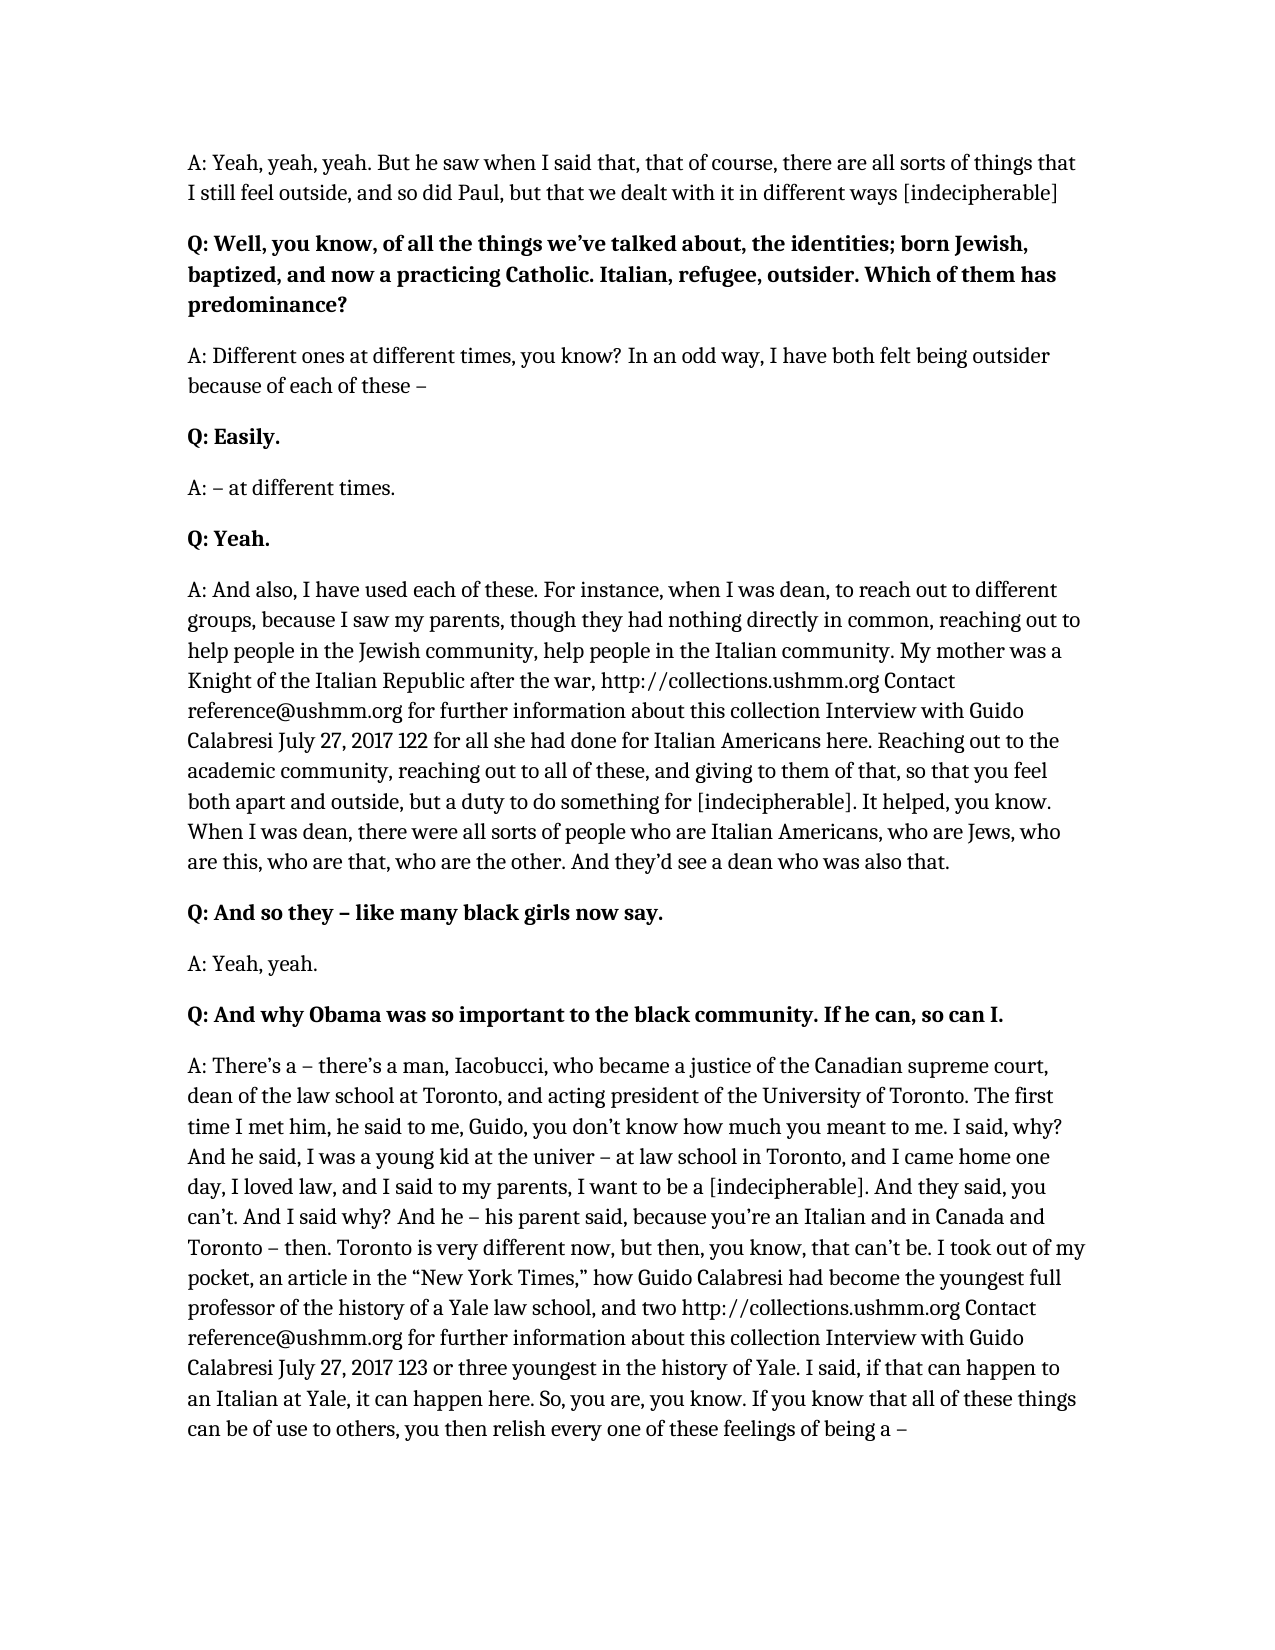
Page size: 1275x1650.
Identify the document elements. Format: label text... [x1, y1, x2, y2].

text Q: Well, you know, of all the things we’ve talked about, the identities; born Jewish, baptized, and now a practicing Catholic. Italian, refugee, outsider. Which of them has predominance? [187, 231, 1087, 318]
text Q: Yeah. [187, 526, 1087, 552]
text A: Yeah, yeah. [187, 951, 1087, 977]
text A: – at different times. [187, 475, 1087, 501]
text A: Yeah, yeah, yeah. But he saw when I said that, that of course, there are all sorts of things that I still feel outside, and so did Paul, but that we dealt with it in different ways [indecipherable] [187, 150, 1087, 207]
text A: Different ones at different times, you know? In an odd way, I have both felt being outsider because of each of these – [187, 343, 1087, 399]
text Q: Easily. [187, 424, 1087, 450]
text A: And also, I have used each of these. For instance, when I was dean, to reach out to different groups, because I saw my parents, though they had nothing directly in common, reaching out to help people in the Jewish community, help people in the Italian community. My mother was a Knight of the Italian Republic after the war, http://collections.ushmm.org Contact reference@ushmm.org for further information about this collection Interview with Guido Calabresi July 27, 2017 122 for all she had done for Italian Americans here. Reaching out to the academic community, reaching out to all of these, and giving to them of that, so that you feel both apart and outside, but a duty to do something for [indecipherable]. It helped, you know. When I was dean, there were all sorts of people who are Italian Americans, who are Jews, who are this, who are that, who are the other. And they’d see a dean who was also that. [187, 577, 1087, 875]
text Q: And so they – like many black girls now say. [187, 900, 1087, 926]
text A: There’s a – there’s a man, Iacobucci, who became a justice of the Canadian supreme court, dean of the law school at Toronto, and acting president of the University of Toronto. The first time I met him, he said to me, Guido, you don’t know how much you meant to me. I said, why? And he said, I was a young kid at the univer – at law school in Toronto, and I came home one day, I loved law, and I said to my parents, I want to be a [indecipherable]. And they said, you can’t. And I said why? And he – his parent said, because you’re an Italian and in Canada and Toronto – then. Toronto is very different now, but then, you know, that can’t be. I took out of my pocket, an article in the “New York Times,” how Guido Calabresi had become the youngest full professor of the history of a Yale law school, and two http://collections.ushmm.org Contact reference@ushmm.org for further information about this collection Interview with Guido Calabresi July 27, 2017 123 or three youngest in the history of Yale. I said, if that can happen to an Italian at Yale, it can happen here. So, you are, you know. If you know that all of these things can be of use to others, you then relish every one of these feelings of being a – [187, 1053, 1087, 1442]
text Q: And why Obama was so important to the black community. If he can, so can I. [187, 1002, 1087, 1028]
